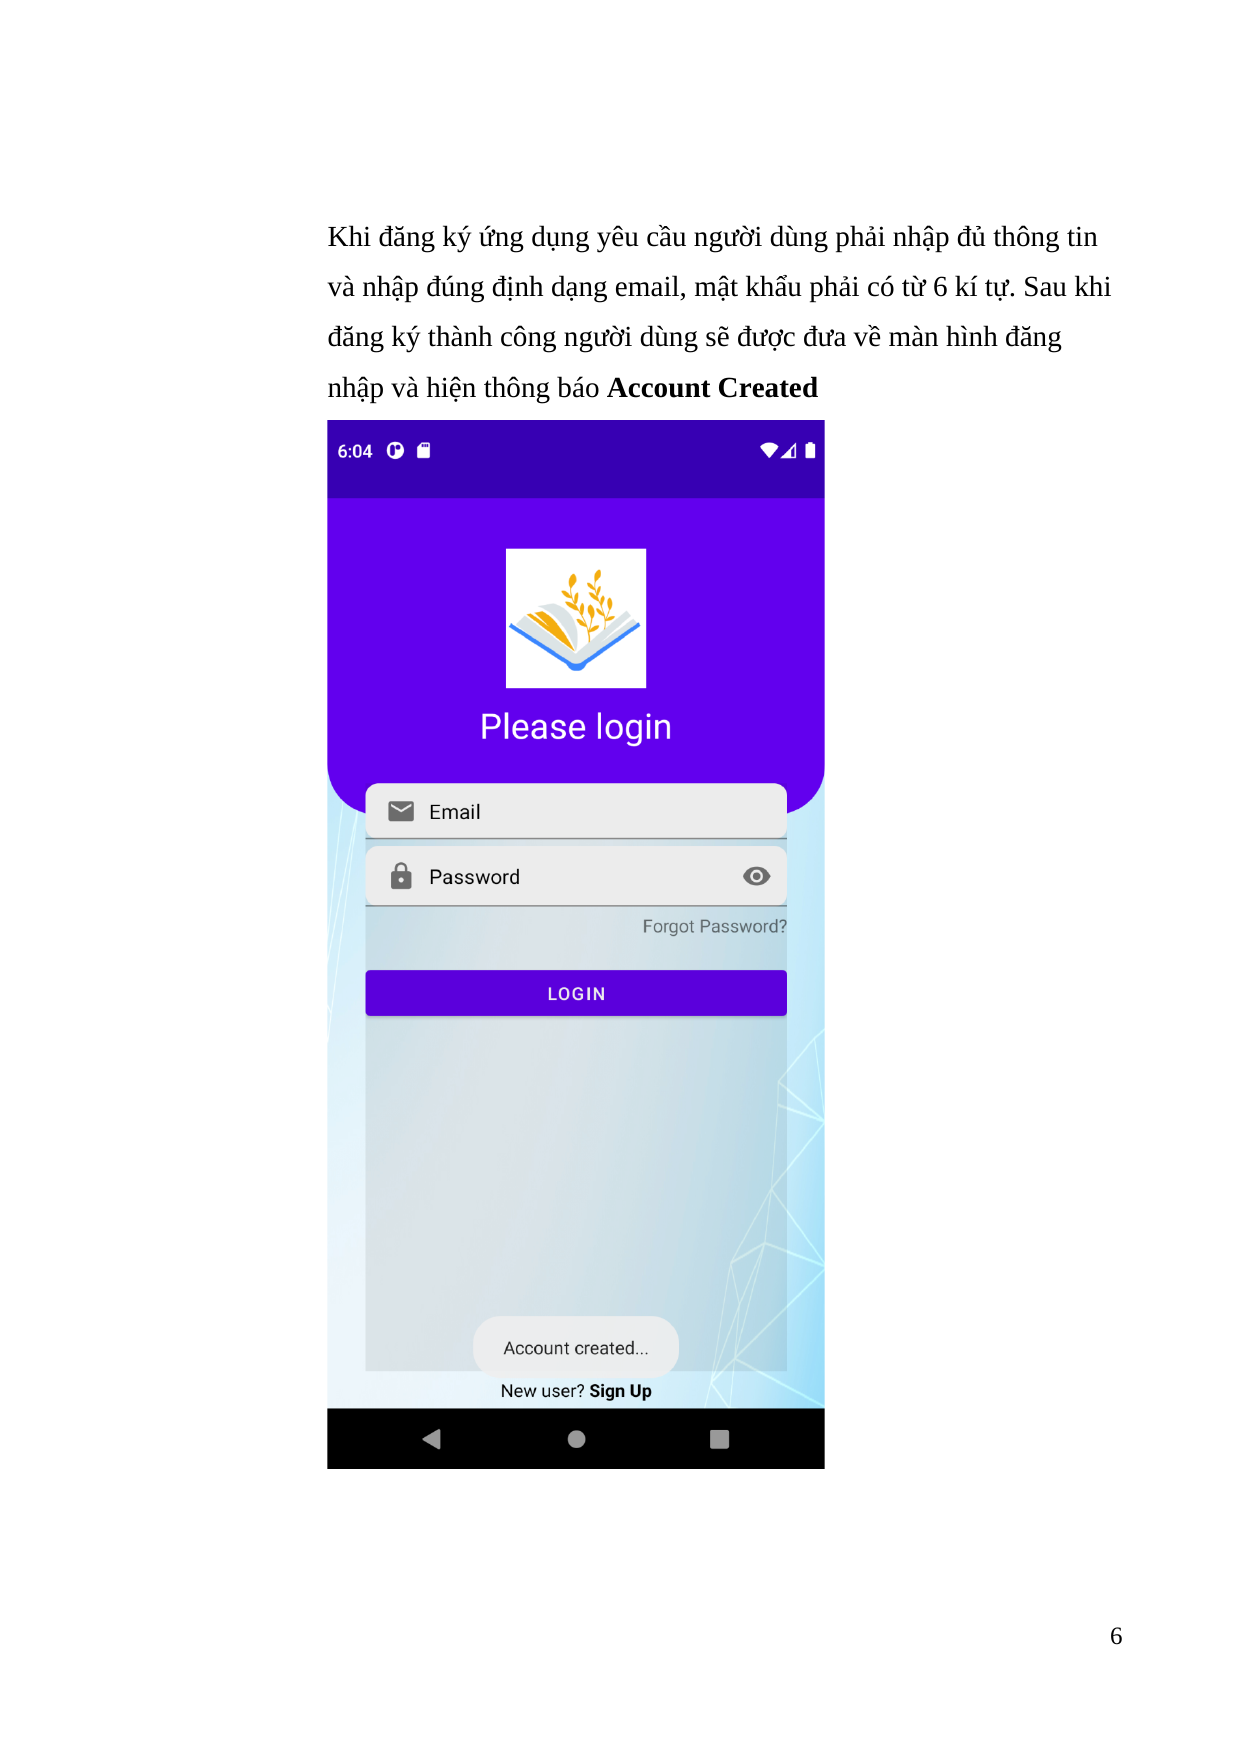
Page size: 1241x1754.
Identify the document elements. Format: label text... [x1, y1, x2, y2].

picture [327, 420, 825, 1469]
list Khi đăng ký ứng dụng yêu cầu người dùng phải nhập đủ thông tin và nhập đúng định dạng email, mật khẩu phải có từ 6 kí tự. Sau khi đăng ký thành công người dùng sẽ được đưa về màn hình đăng nhập và hiện thông báo Account Created [327, 219, 1122, 403]
